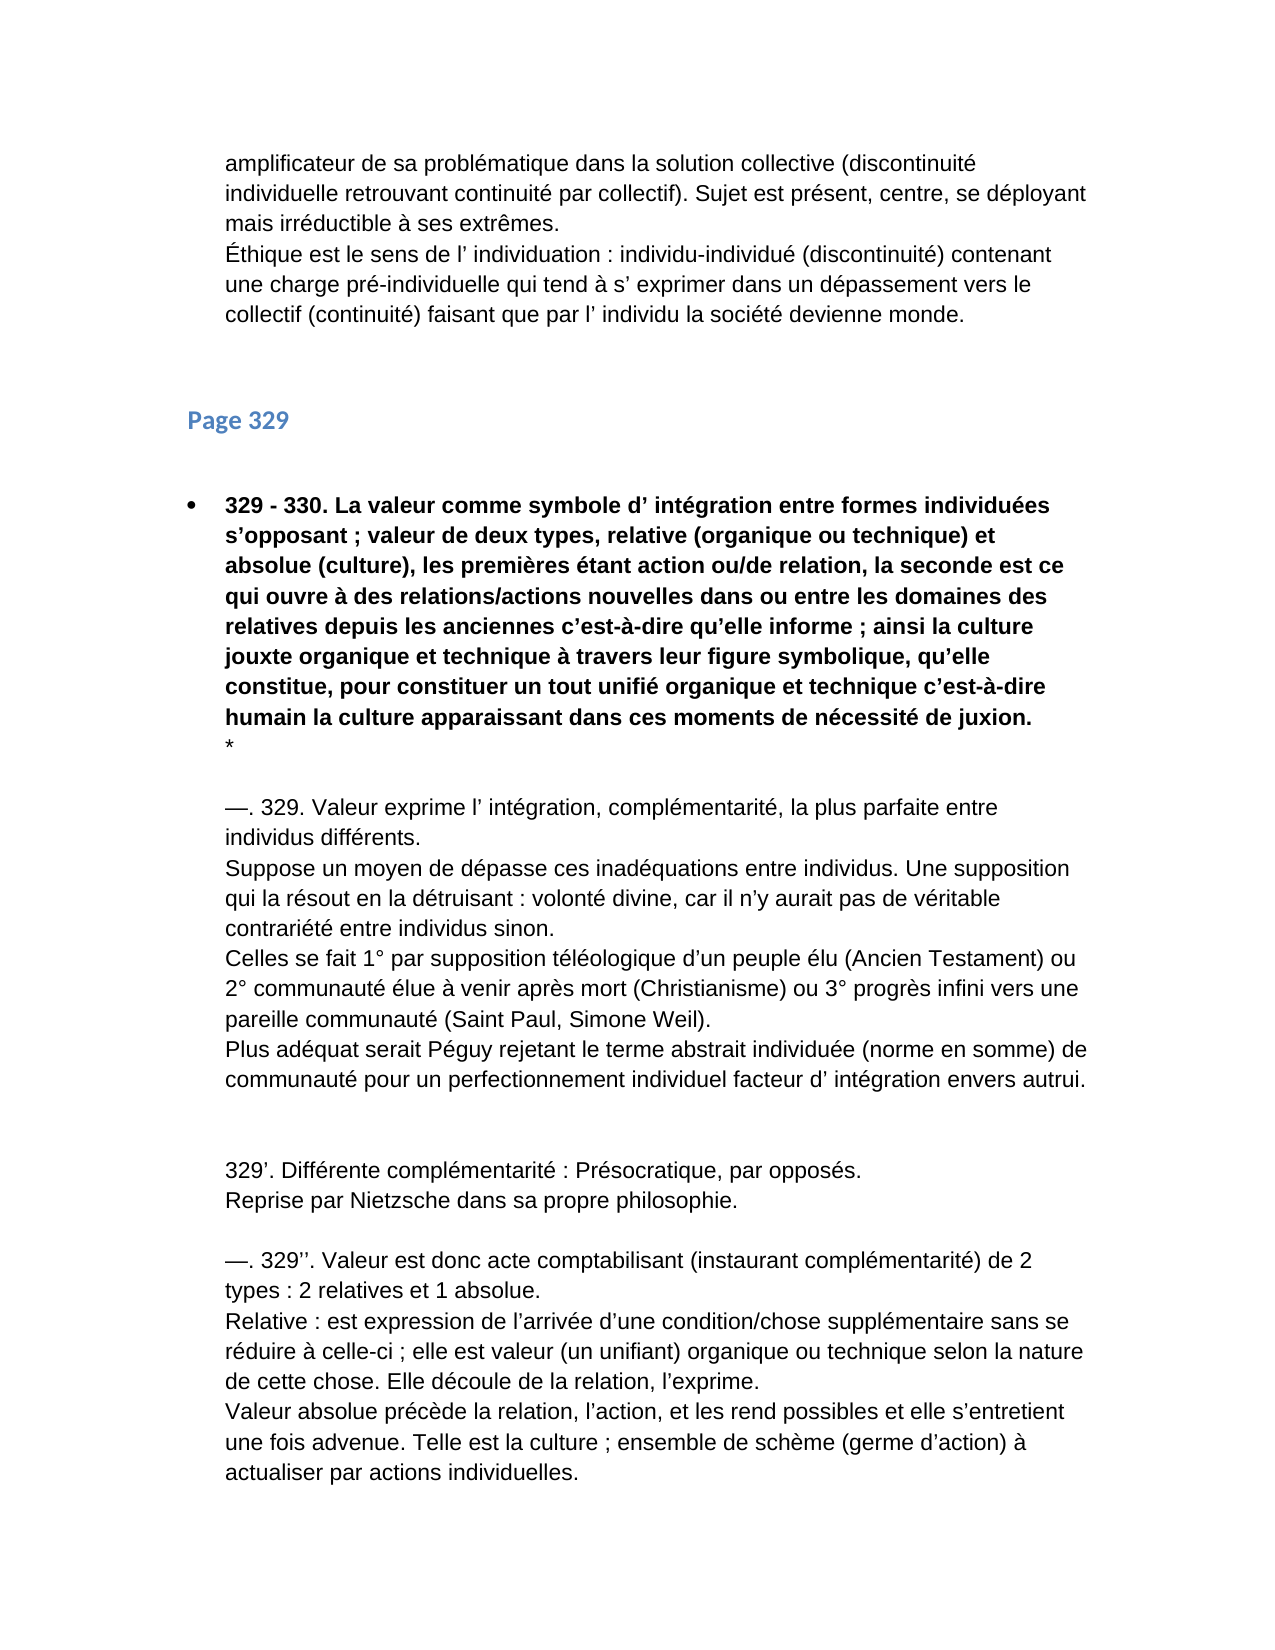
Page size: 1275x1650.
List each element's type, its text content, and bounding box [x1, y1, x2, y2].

subtitle Page 329 [187, 403, 1087, 436]
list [187, 492, 1087, 1485]
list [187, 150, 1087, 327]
